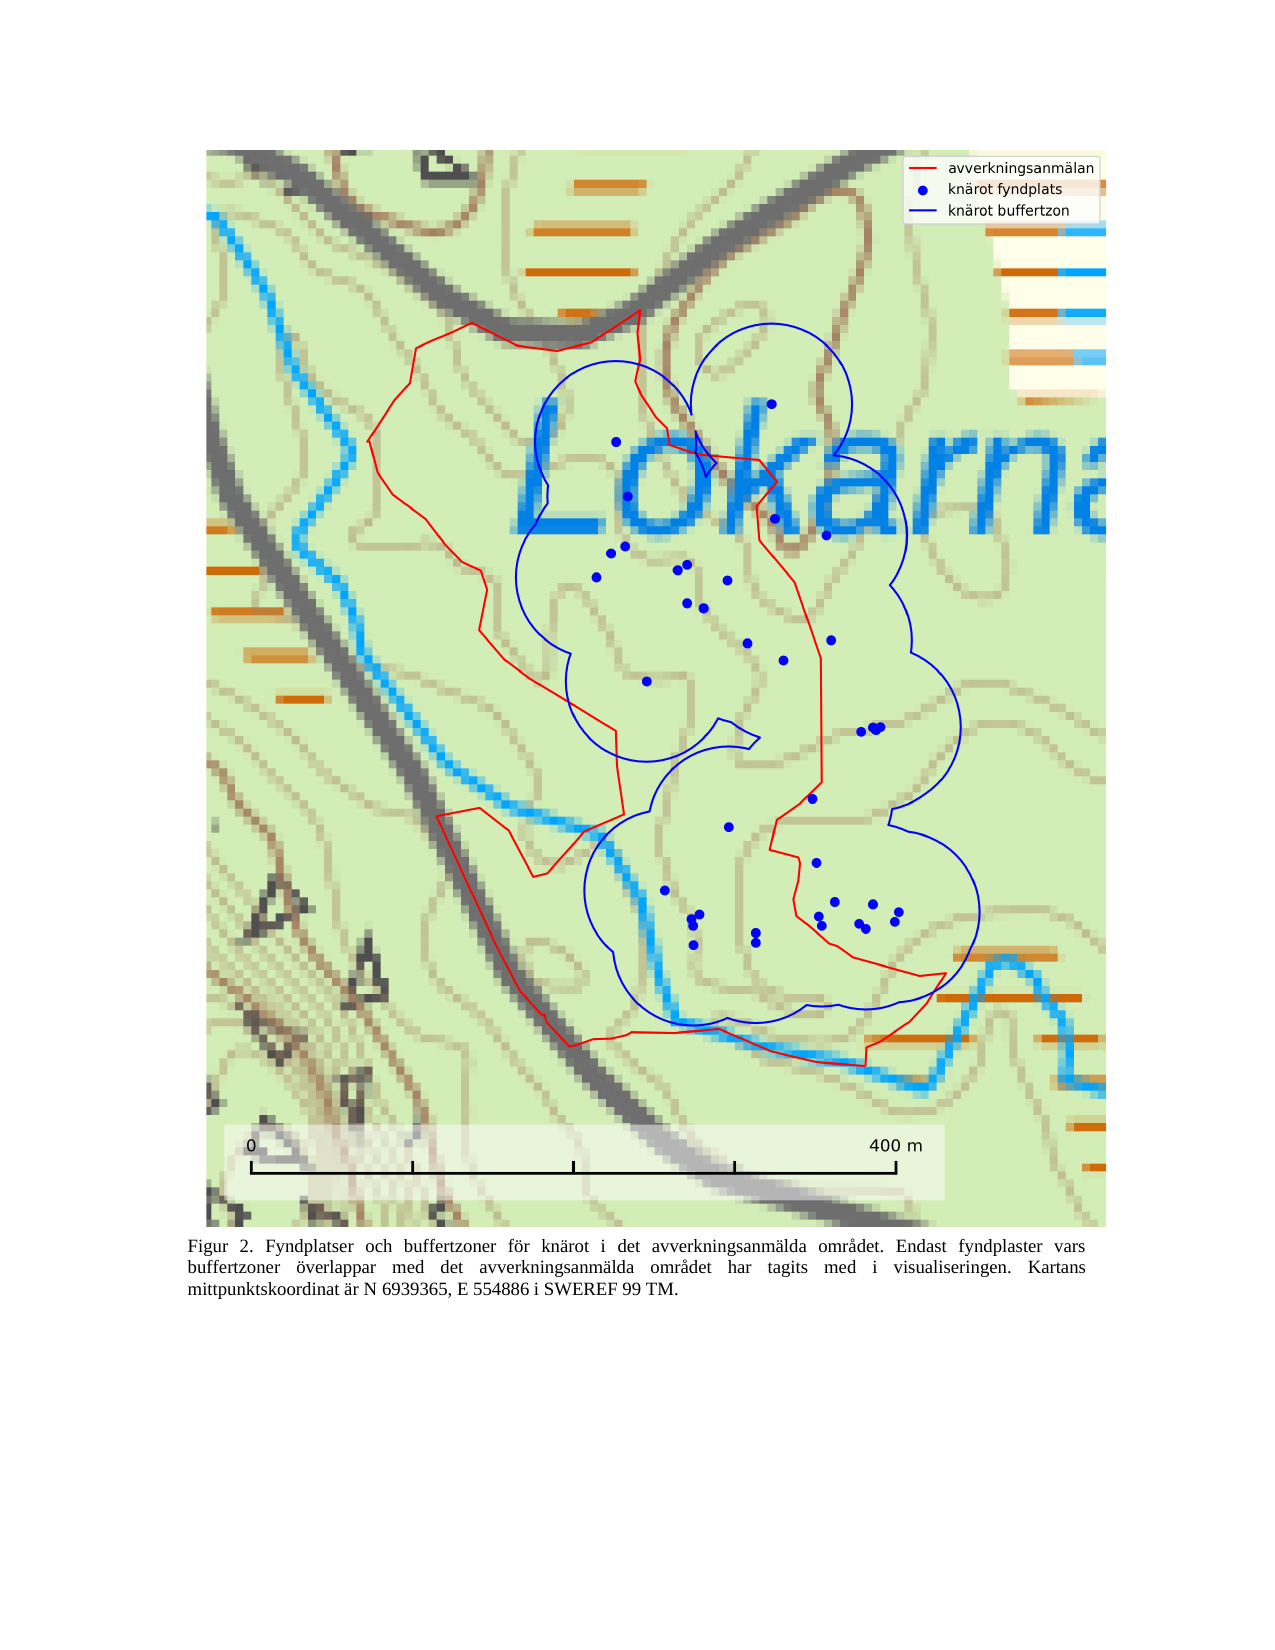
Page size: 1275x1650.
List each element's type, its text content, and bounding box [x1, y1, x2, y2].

text Figur 2. Fyndplatser och buffertzoner för knärot i det avverkningsanmälda området. Endast fyndplaster vars buffertzoner överlappar med det avverkningsanmälda området har tagits med i visualiseringen. Kartans mittpunktskoordinat är N 6939365, E 554886 i SWEREF 99 TM. [187, 1235, 1087, 1299]
picture [206, 150, 1107, 1227]
